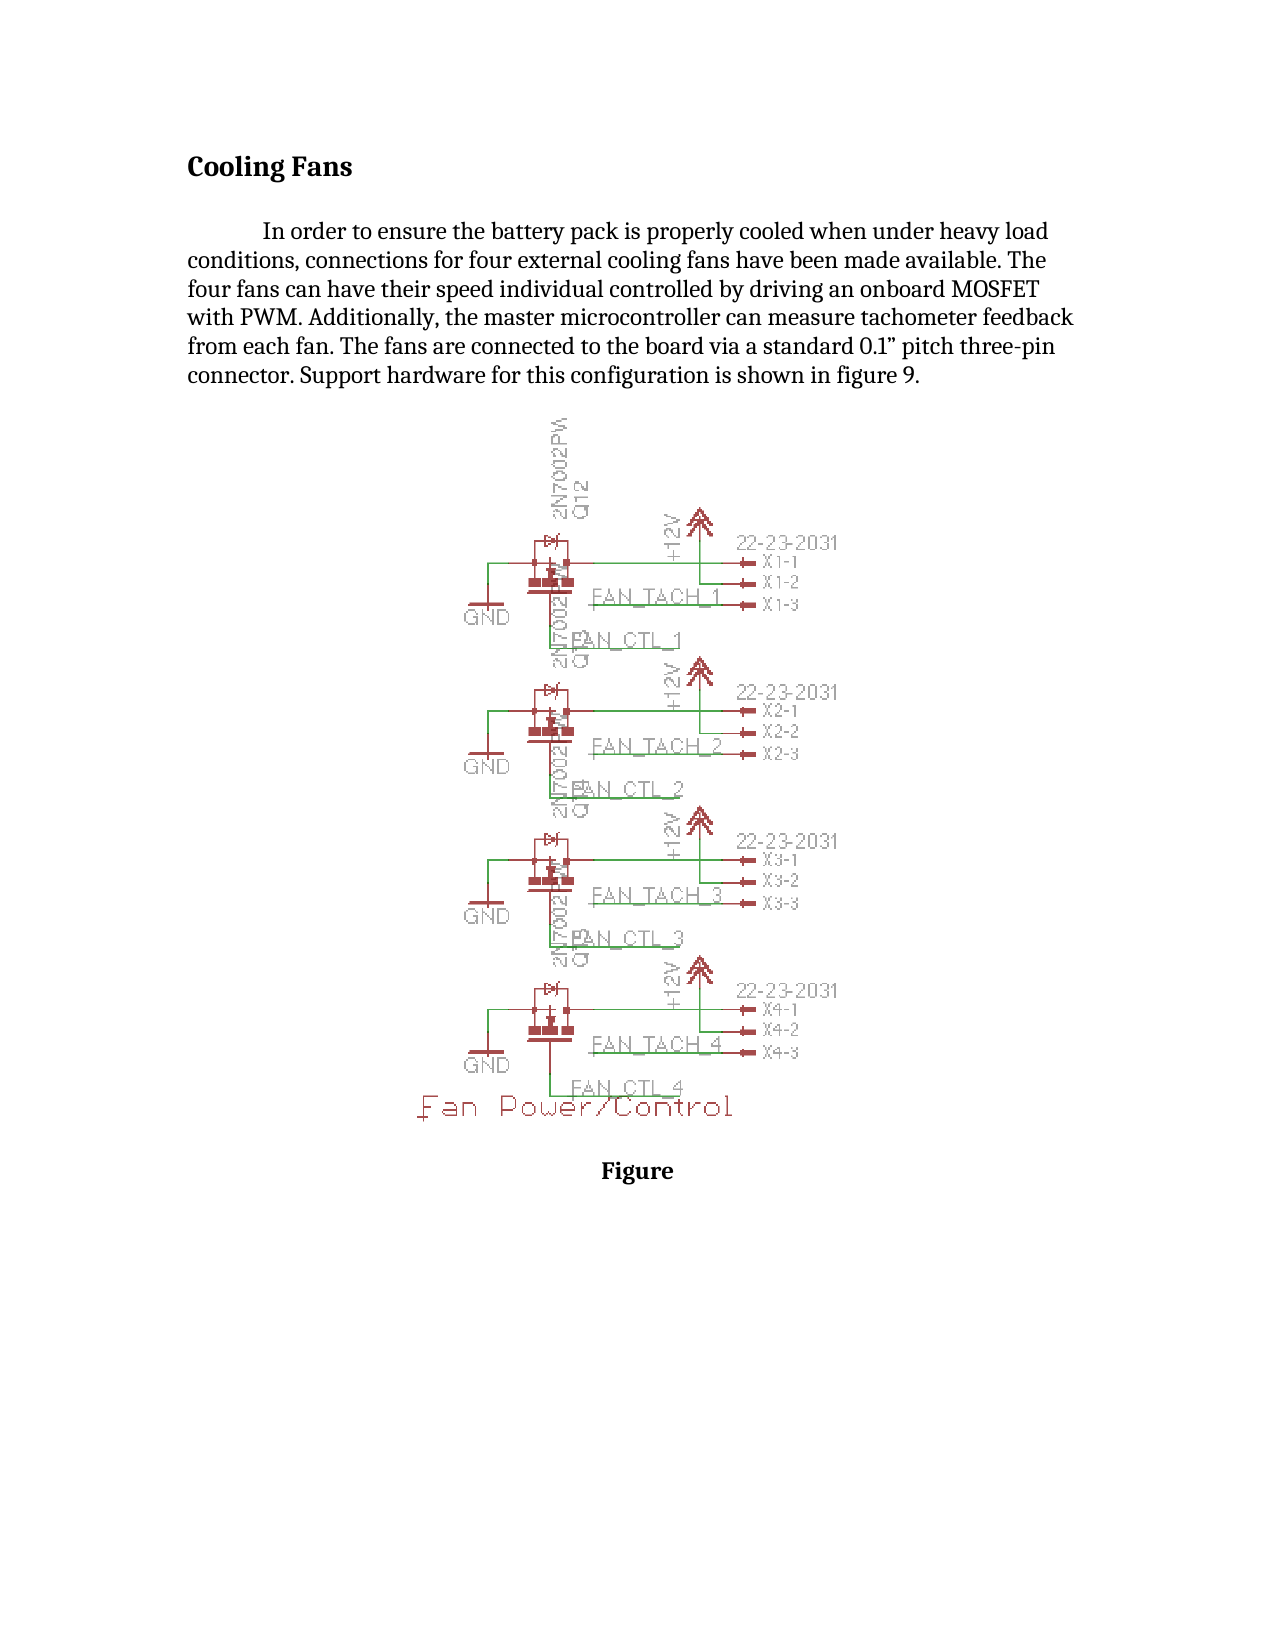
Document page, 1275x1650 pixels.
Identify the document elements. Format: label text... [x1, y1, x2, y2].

text Cooling Fans [187, 150, 1087, 183]
picture [410, 418, 865, 1128]
text Figure [187, 1157, 1087, 1185]
text In order to ensure the battery pack is properly cooled when under heavy load conditions, connections for four external cooling fans have been made available. The four fans can have their speed individual controlled by driving an onboard MOSFET with PWM. Additionally, the master microcontroller can measure tachometer feedback from each fan. The fans are connected to the board via a standard 0.1” pitch three-pin connector. Support hardware for this configuration is shown in figure 9. [187, 217, 1087, 389]
